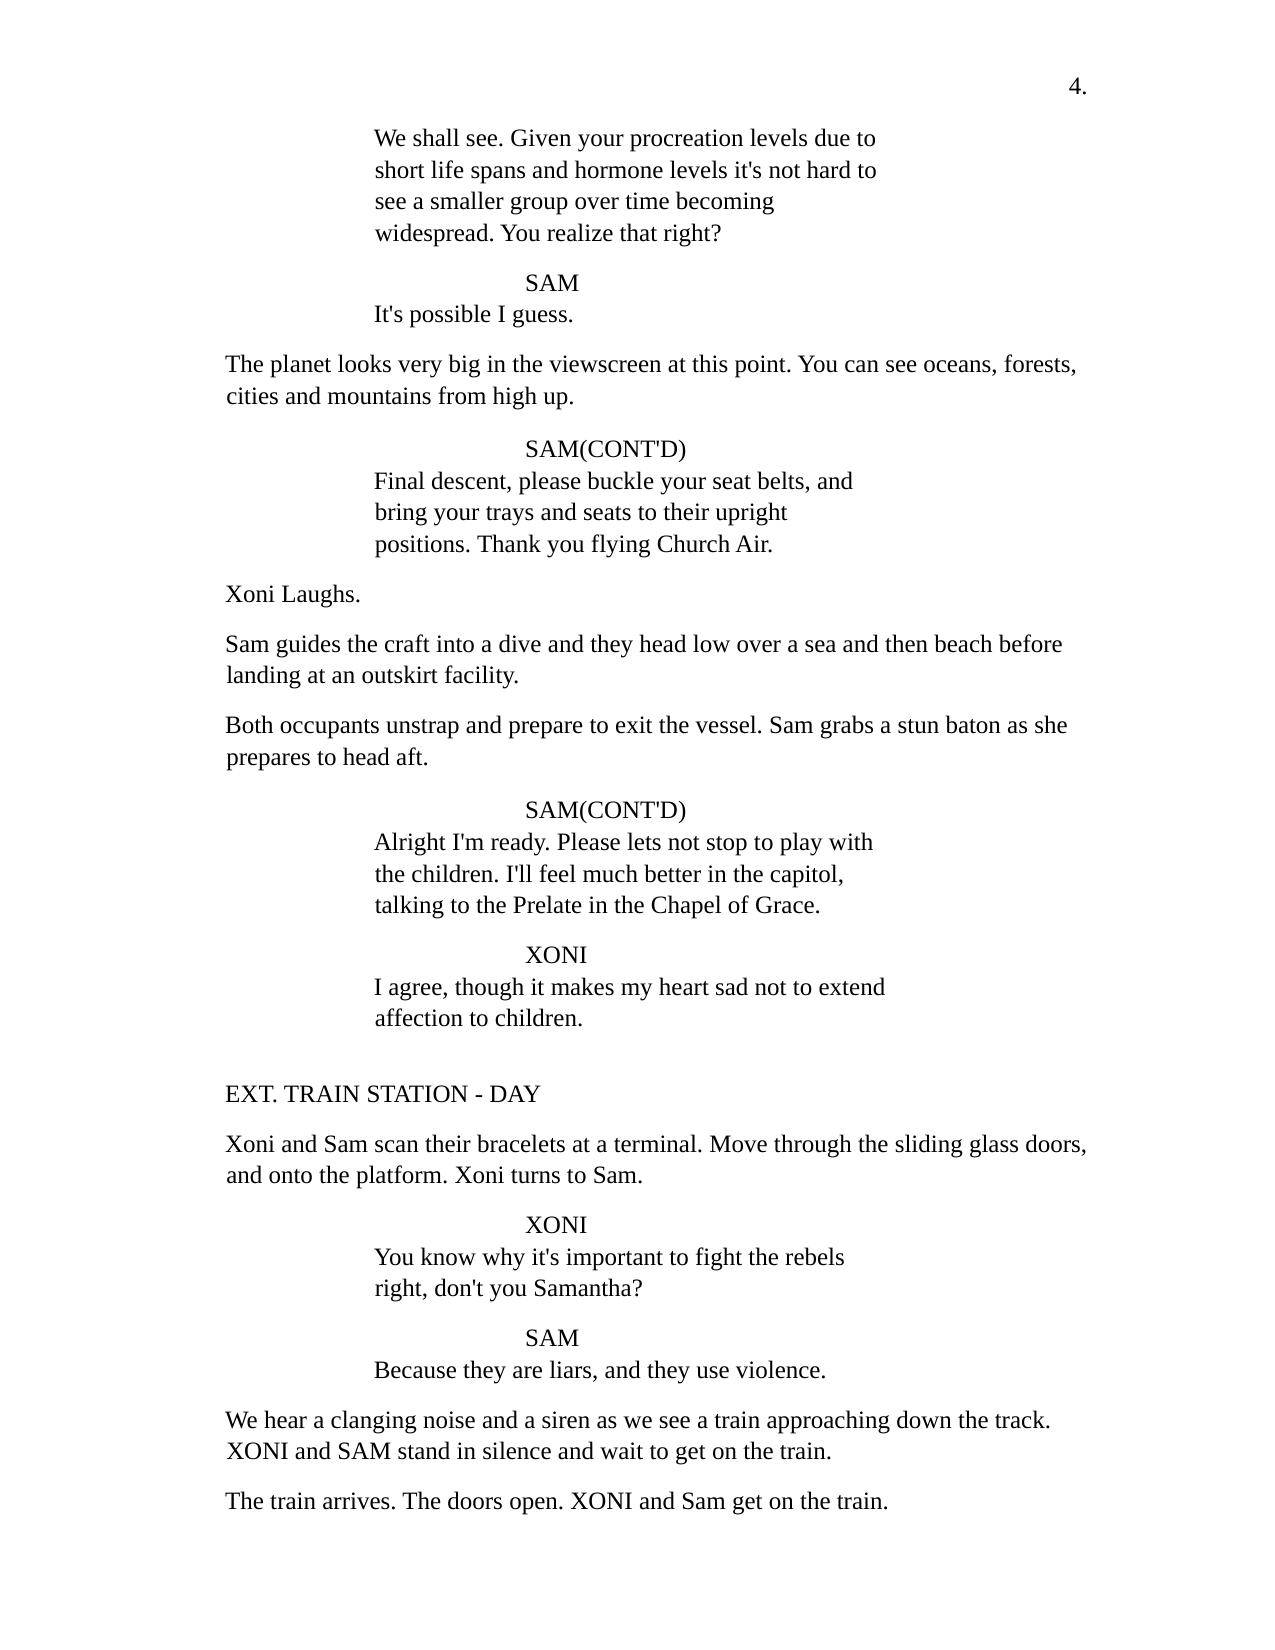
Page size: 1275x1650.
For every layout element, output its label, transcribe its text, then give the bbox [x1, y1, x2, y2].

text Xoni and Sam scan their bracelets at a terminal. Move through the sliding glass doors, and onto the platform. Xoni turns to Sam. [225, 1129, 1115, 1189]
text Sam guides the craft into a dive and they head low over a sea and then beach before landing at an outskirt facility. [225, 629, 1115, 689]
text XONI [525, 1210, 887, 1239]
text We hear a clanging noise and a siren as we see a train approaching down the track. XONI and SAM stand in silence and wait to get on the train. [225, 1405, 1115, 1465]
text We shall see. Given your procreation levels due to short life spans and hormone levels it's not hard to see a smaller group over time becoming widespread. You realize that right? [373, 123, 887, 247]
text SAM(CONT'D) [525, 434, 887, 463]
text SAM(CONT'D) [525, 796, 887, 824]
text EXT. TRAIN STATION - DAY [225, 1079, 887, 1107]
text Because they are liars, and they use violence. [373, 1355, 887, 1384]
text XONI [525, 940, 887, 969]
text SAM [525, 1323, 887, 1352]
text The train arrives. The doors open. XONI and Sam get on the train. [225, 1486, 1115, 1515]
text The planet looks very big in the viewscreen at this point. You can see oceans, forests, cities and mountains from high up. [225, 349, 1115, 410]
text Both occupants unstrap and prepare to exit the vessel. Sam grabs a stun baton as she prepares to head aft. [225, 711, 1115, 771]
text It's possible I guess. [373, 299, 887, 328]
text SAM [525, 268, 887, 297]
text You know why it's important to fight the rebels right, don't you Samantha? [373, 1242, 887, 1302]
text Final descent, please buckle your seat belts, and bring your trays and seats to their upright positions. Thank you flying Church Air. [373, 466, 887, 558]
text I agree, though it makes my heart sad not to extend affection to children. [373, 972, 887, 1032]
text Alright I'm ready. Please lets not stop to play with the children. I'll feel much better in the capitol, talking to the Prelate in the Chapel of Grace. [373, 827, 887, 919]
text Xoni Laughs. [225, 579, 887, 608]
